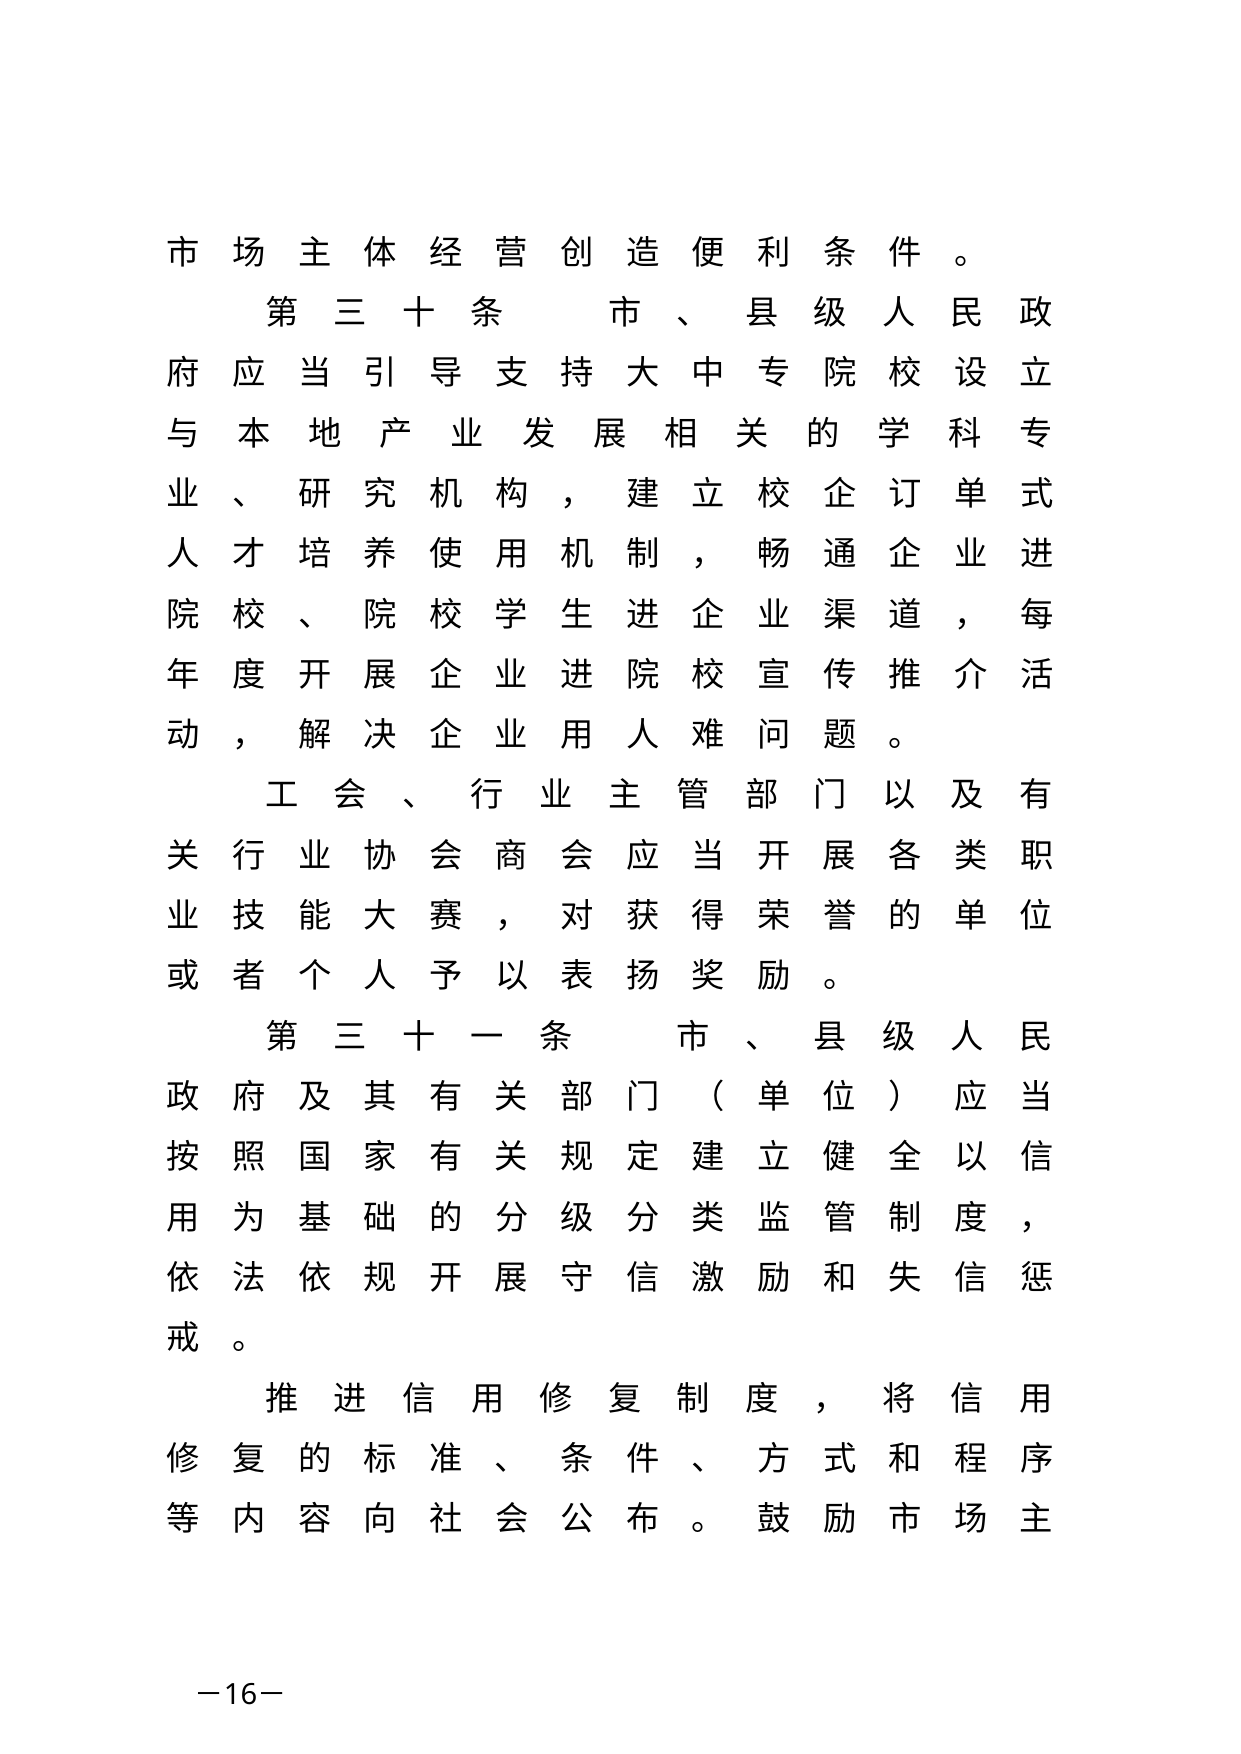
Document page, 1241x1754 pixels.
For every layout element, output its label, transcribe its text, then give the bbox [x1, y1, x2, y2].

text 工会、行业主管部门以及有关行业协会商会应当开展各类职业技能大赛，对获得荣誉的单位或者个人予以表扬奖励。 [167, 762, 1085, 1003]
text 第三十条 市、县级人民政府应当引导支持大中专院校设立与本地产业发展相关的学科专业、研究机构，建立校企订单式人才培养使用机制，畅通企业进院校、院校学生进企业渠道，每年度开展企业进院校宣传推介活动，解决企业用人难问题。 [167, 280, 1085, 762]
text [167, 1365, 1085, 1546]
text 第三十一条 市、县级人民政府及其有关部门（单位）应当按照国家有关规定建立健全以信用为基础的分级分类监管制度，依法依规开展守信激励和失信惩戒。 [167, 1003, 1085, 1365]
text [167, 219, 1085, 280]
